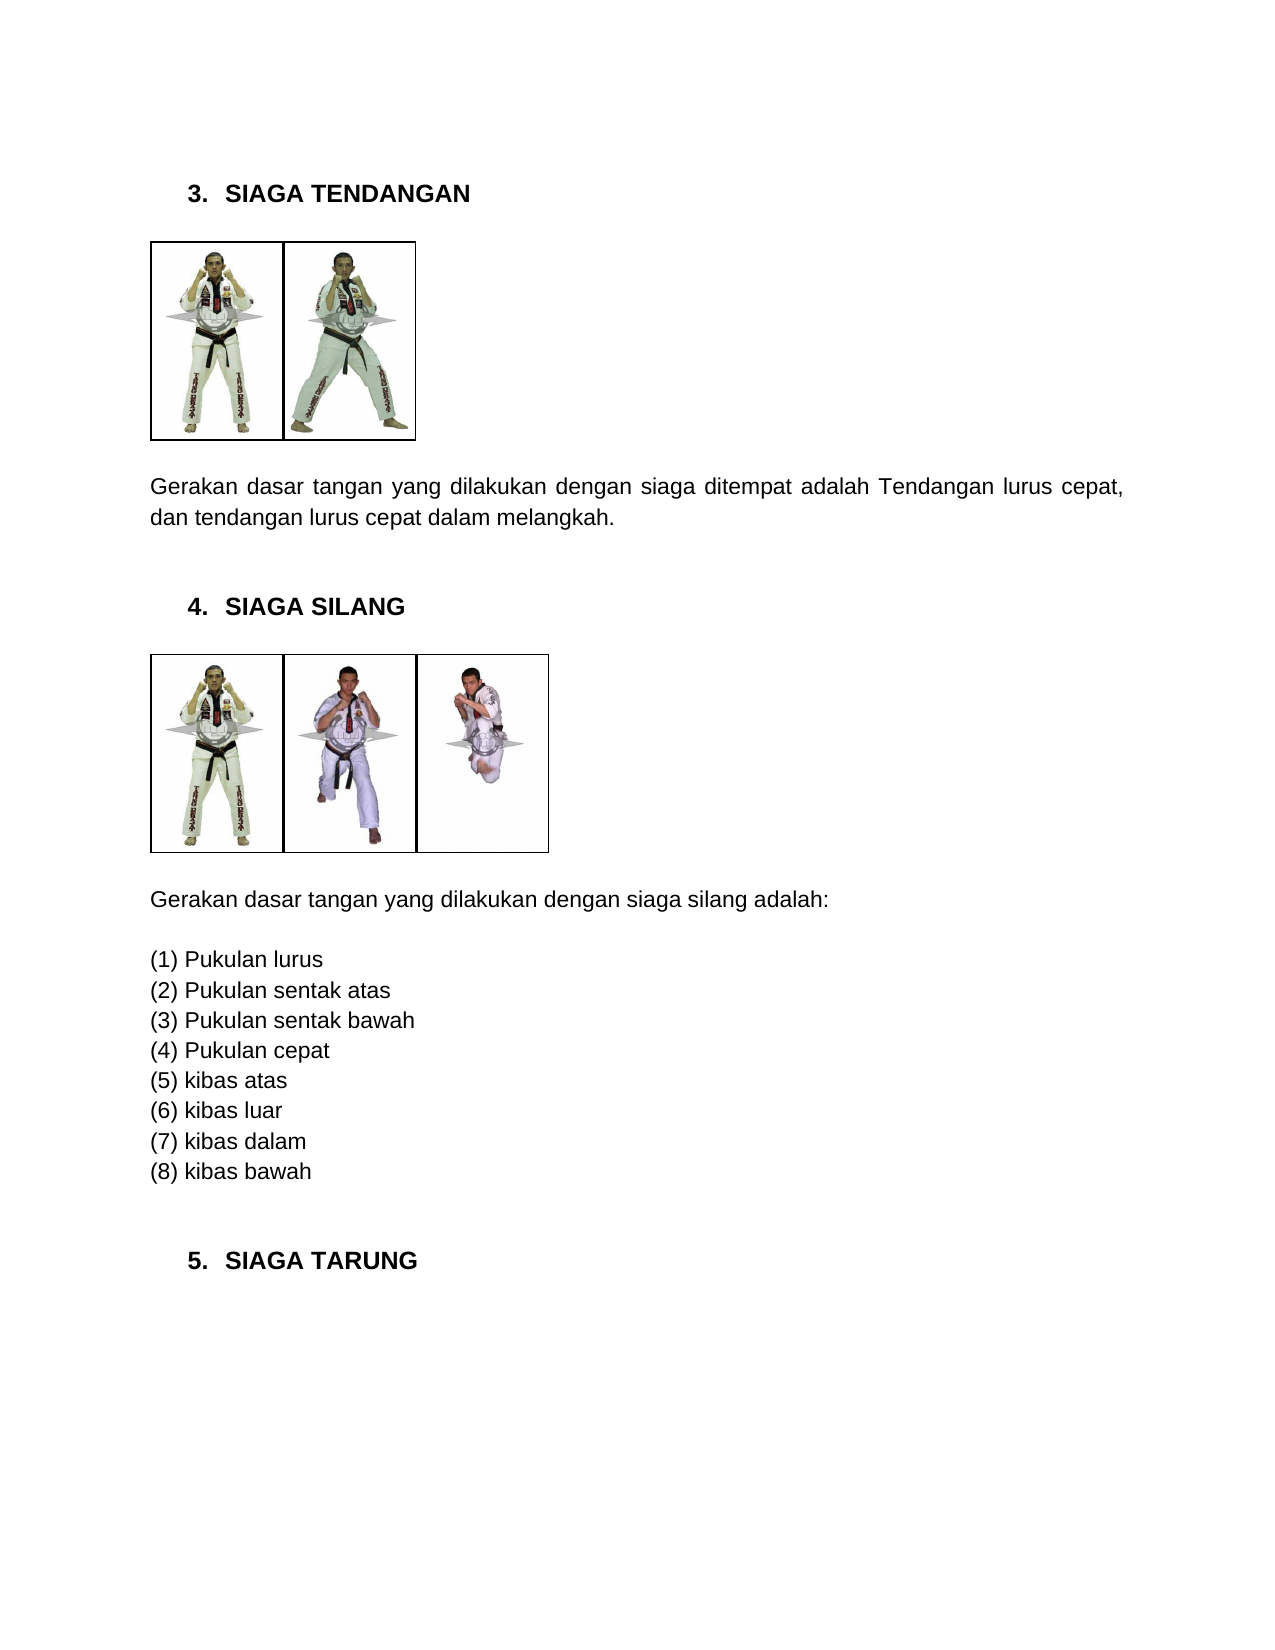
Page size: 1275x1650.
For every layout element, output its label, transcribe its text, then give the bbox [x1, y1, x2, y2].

picture [418, 655, 548, 852]
picture [285, 655, 415, 852]
text (8) kibas bawah [150, 1158, 1125, 1184]
text (7) kibas dalam [150, 1128, 1125, 1154]
text (4) Pukulan cepat [150, 1037, 1125, 1063]
picture [152, 655, 282, 852]
list SIAGA TARUNG [187, 1246, 1125, 1275]
list SIAGA SILANG [187, 592, 1125, 620]
list SIAGA TENDANGAN [187, 179, 1125, 208]
text Gerakan dasar tangan yang dilakukan dengan siaga silang adalah: [150, 886, 1125, 912]
text (3) Pukulan sentak bawah [150, 1007, 1125, 1033]
text Gerakan dasar tangan yang dilakukan dengan siaga ditempat adalah Tendangan lurus cepat, dan tendangan lurus cepat dalam melangkah. [150, 473, 1125, 530]
text (2) Pukulan sentak atas [150, 977, 1125, 1003]
picture [285, 243, 415, 439]
text (6) kibas luar [150, 1097, 1125, 1124]
text (1) Pukulan lurus [150, 946, 1125, 973]
text (5) kibas atas [150, 1067, 1125, 1094]
picture [152, 243, 282, 439]
